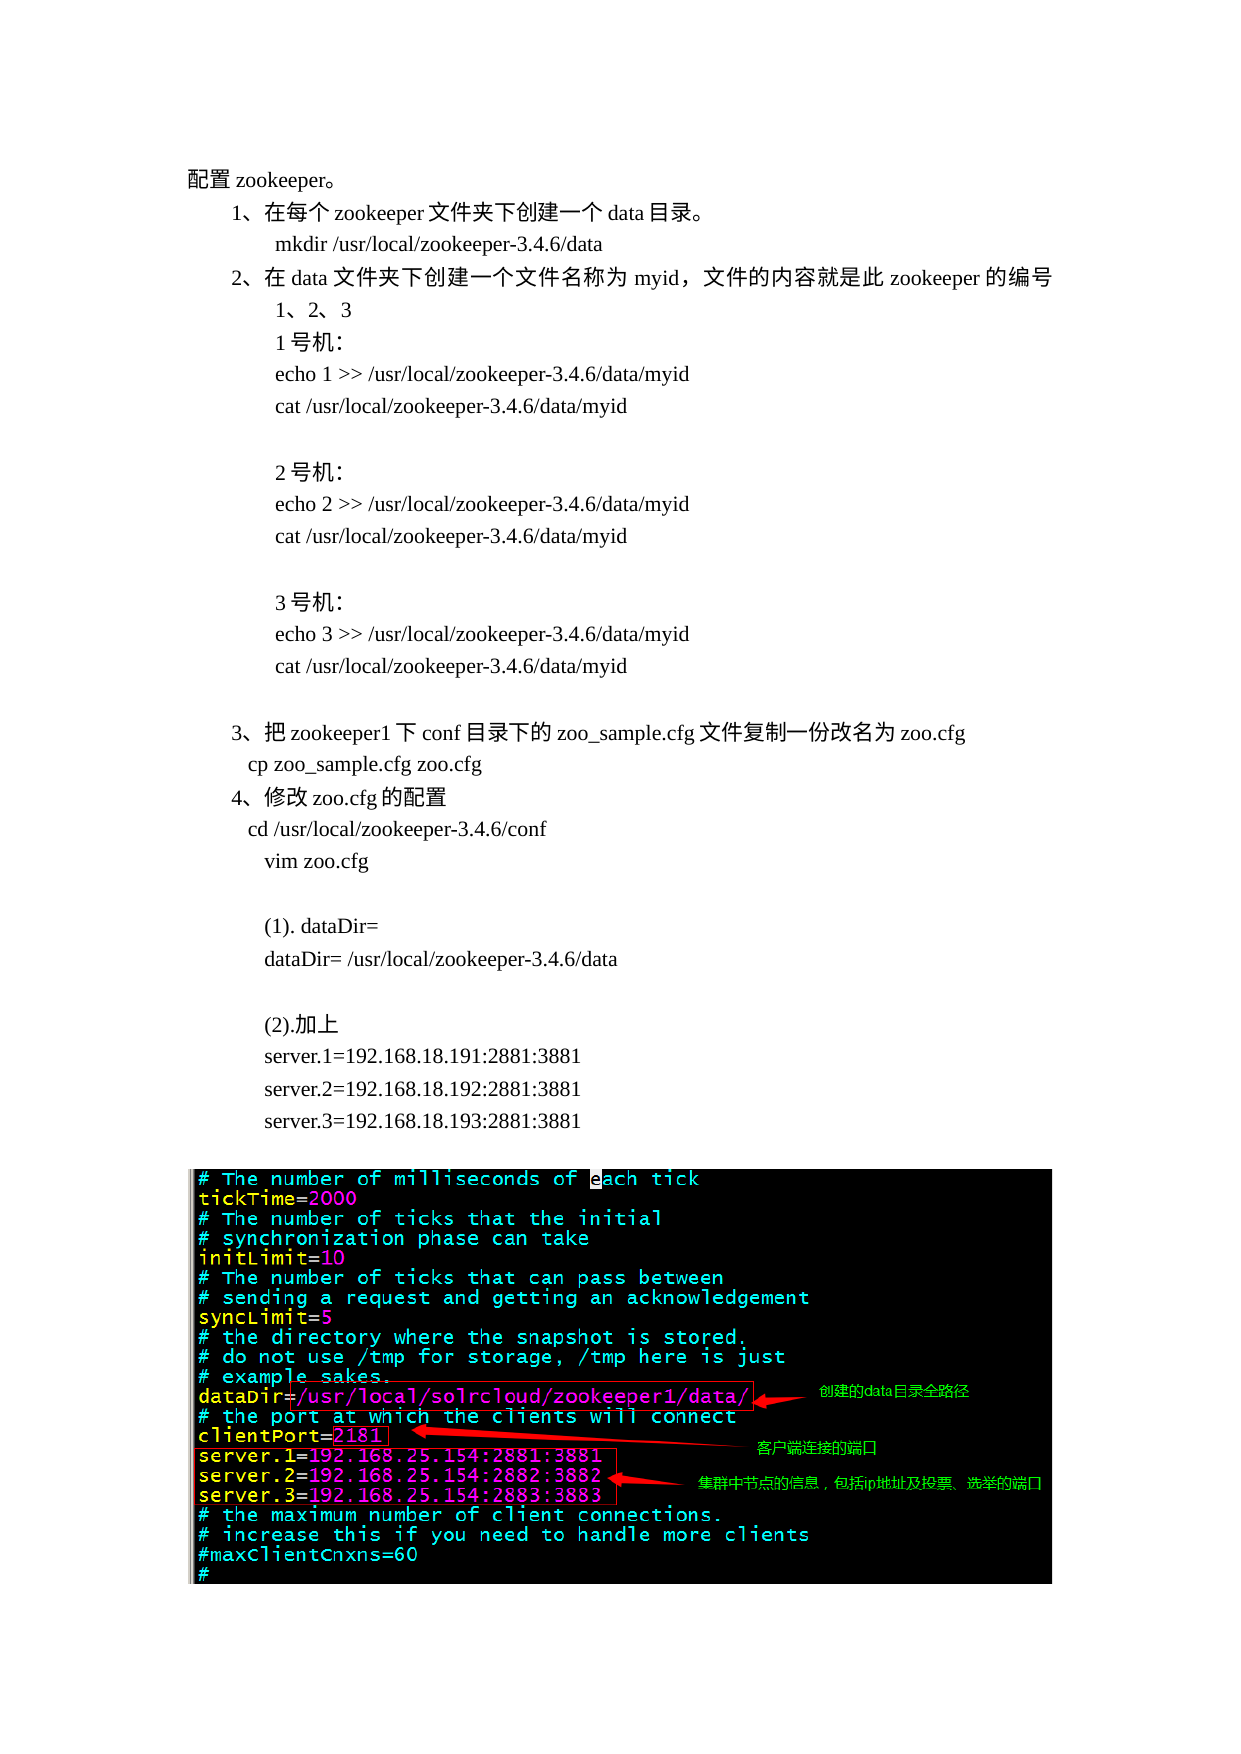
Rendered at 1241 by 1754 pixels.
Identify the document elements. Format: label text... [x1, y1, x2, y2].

text mkdir /usr/local/zookeeper-3.4.6/data [231, 227, 1053, 259]
text server.3=192.168.18.193:2881:3881 [231, 1104, 1053, 1137]
text 3号机： [231, 584, 1053, 617]
text (2).加上 [231, 1007, 1053, 1039]
text echo 2 >> /usr/local/zookeeper-3.4.6/data/myid [231, 487, 1053, 519]
list 把zookeeper1下conf目录下的zoo_sample.cfg文件复制一份改名为zoo.cfg [231, 714, 1053, 747]
text cd /usr/local/zookeeper-3.4.6/conf [231, 812, 1053, 844]
list 在每个zookeeper文件夹下创建一个data目录。 [187, 194, 1053, 227]
text server.2=192.168.18.192:2881:3881 [231, 1072, 1053, 1104]
picture [187, 1169, 1053, 1584]
text 2号机： [231, 454, 1053, 487]
text vim zoo.cfg [231, 844, 1053, 877]
list 修改zoo.cfg的配置 [231, 779, 1053, 812]
text echo 1 >> /usr/local/zookeeper-3.4.6/data/myid [231, 357, 1053, 389]
text server.1=192.168.18.191:2881:3881 [231, 1039, 1053, 1072]
text 配置zookeeper。 [187, 162, 1053, 194]
text dataDir= /usr/local/zookeeper-3.4.6/data [231, 942, 1053, 974]
text (1). dataDir= [231, 909, 1053, 942]
text cat /usr/local/zookeeper-3.4.6/data/myid [231, 649, 1053, 682]
text cat /usr/local/zookeeper-3.4.6/data/myid [231, 389, 1053, 422]
text 1号机： [275, 324, 1053, 357]
text cp zoo_sample.cfg zoo.cfg [231, 747, 1053, 779]
list 在data文件夹下创建一个文件名称为myid，文件的内容就是此zookeeper的编号1、2、3 [231, 259, 1053, 324]
text cat /usr/local/zookeeper-3.4.6/data/myid [231, 519, 1053, 552]
text echo 3 >> /usr/local/zookeeper-3.4.6/data/myid [231, 617, 1053, 649]
